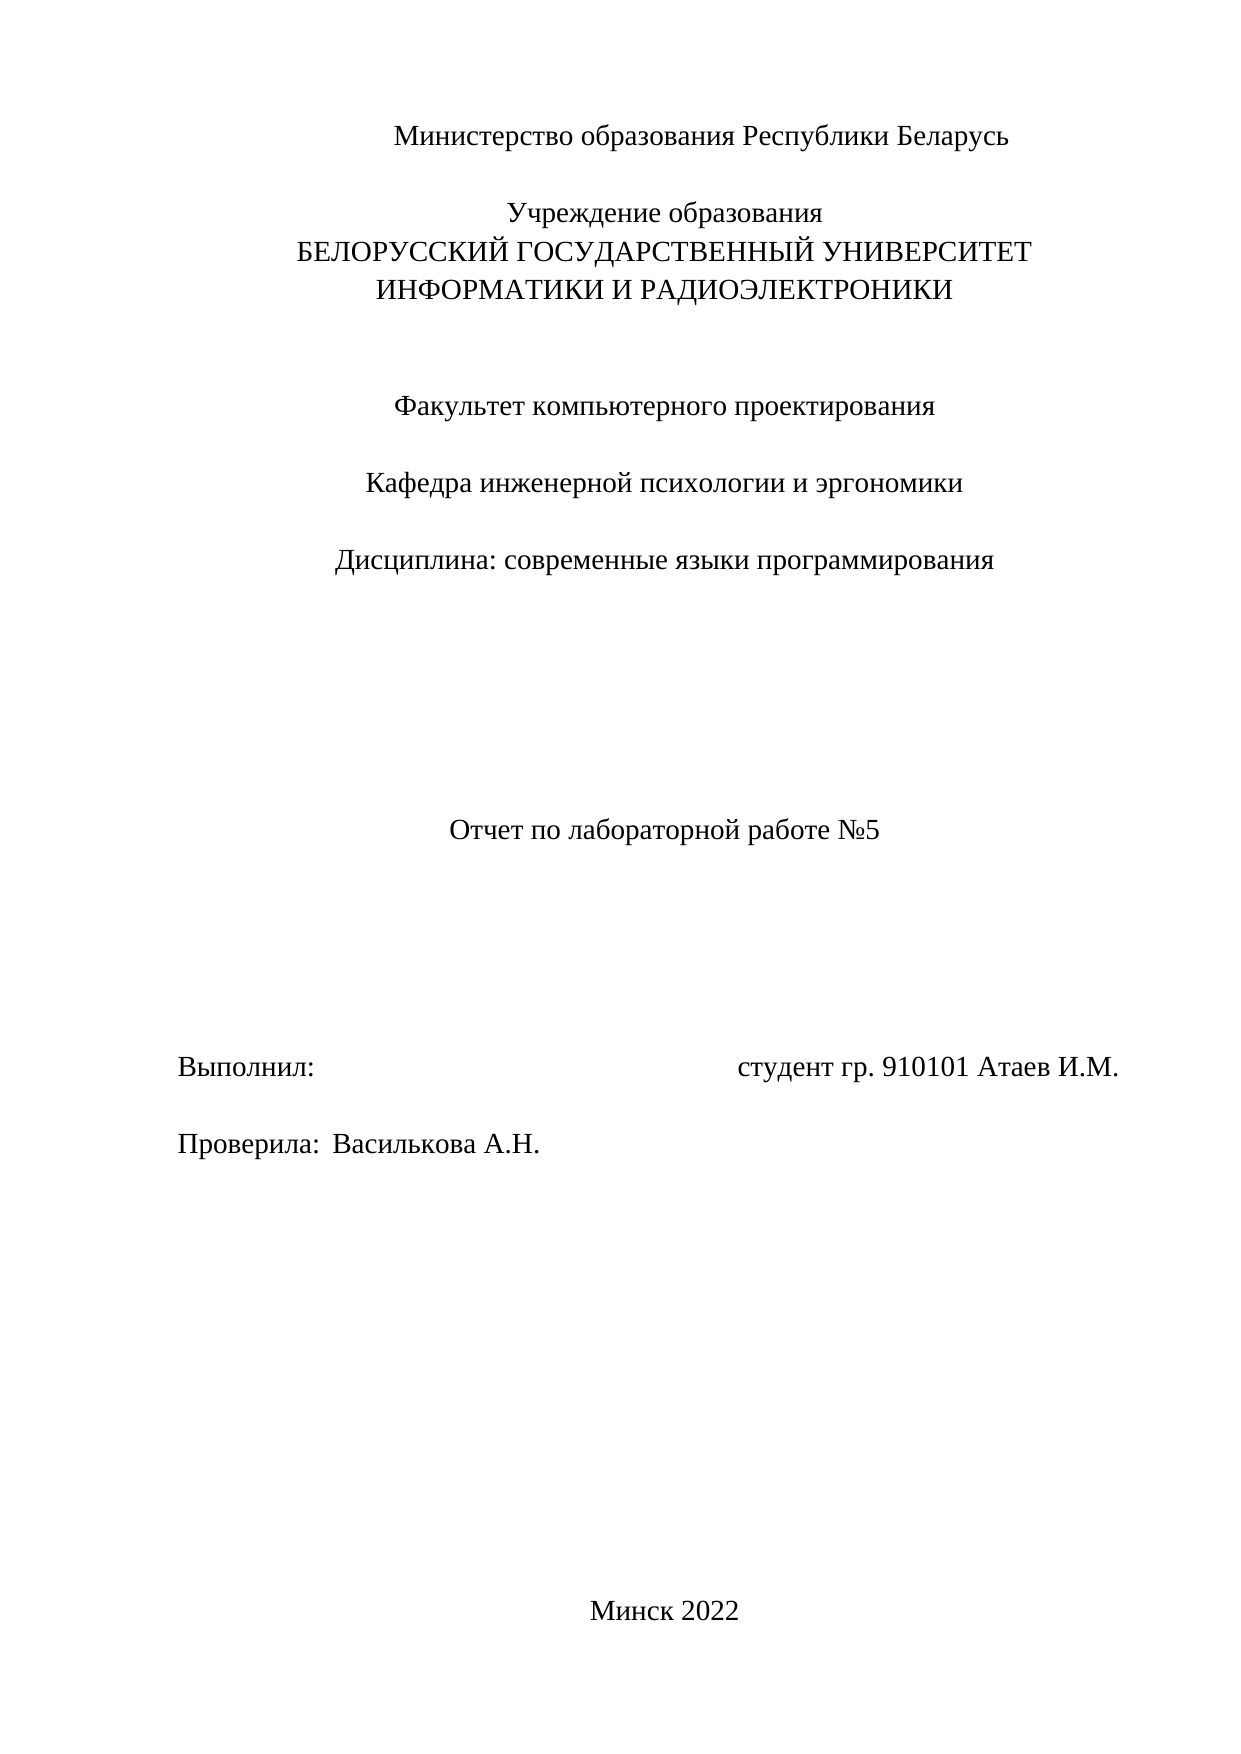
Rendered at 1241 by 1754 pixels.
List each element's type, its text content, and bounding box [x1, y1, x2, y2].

text Дисциплина: современные языки программирования [177, 542, 1152, 576]
text ИНФОРМАТИКИ И РАДИОЭЛЕКТРОНИКИ [177, 272, 1152, 306]
text Проверила: Василькова А.Н. [177, 1126, 1152, 1159]
text Минск 2022 [177, 1593, 1152, 1627]
text Учреждение образования [177, 195, 1152, 229]
text БЕЛОРУССКИЙ ГОСУДАРСТВЕННЫЙ УНИВЕРСИТЕТ [177, 234, 1152, 267]
text Отчет по лабораторной работе №5 [177, 812, 1152, 845]
text Министерство образования Республики Беларусь [177, 118, 1152, 152]
text Факультет компьютерного проектирования [177, 388, 1152, 421]
text Кафедра инженерной психологии и эргономики [177, 465, 1152, 498]
text Выполнил: студент гр. 910101 Атаев И.М. [177, 1049, 1152, 1082]
